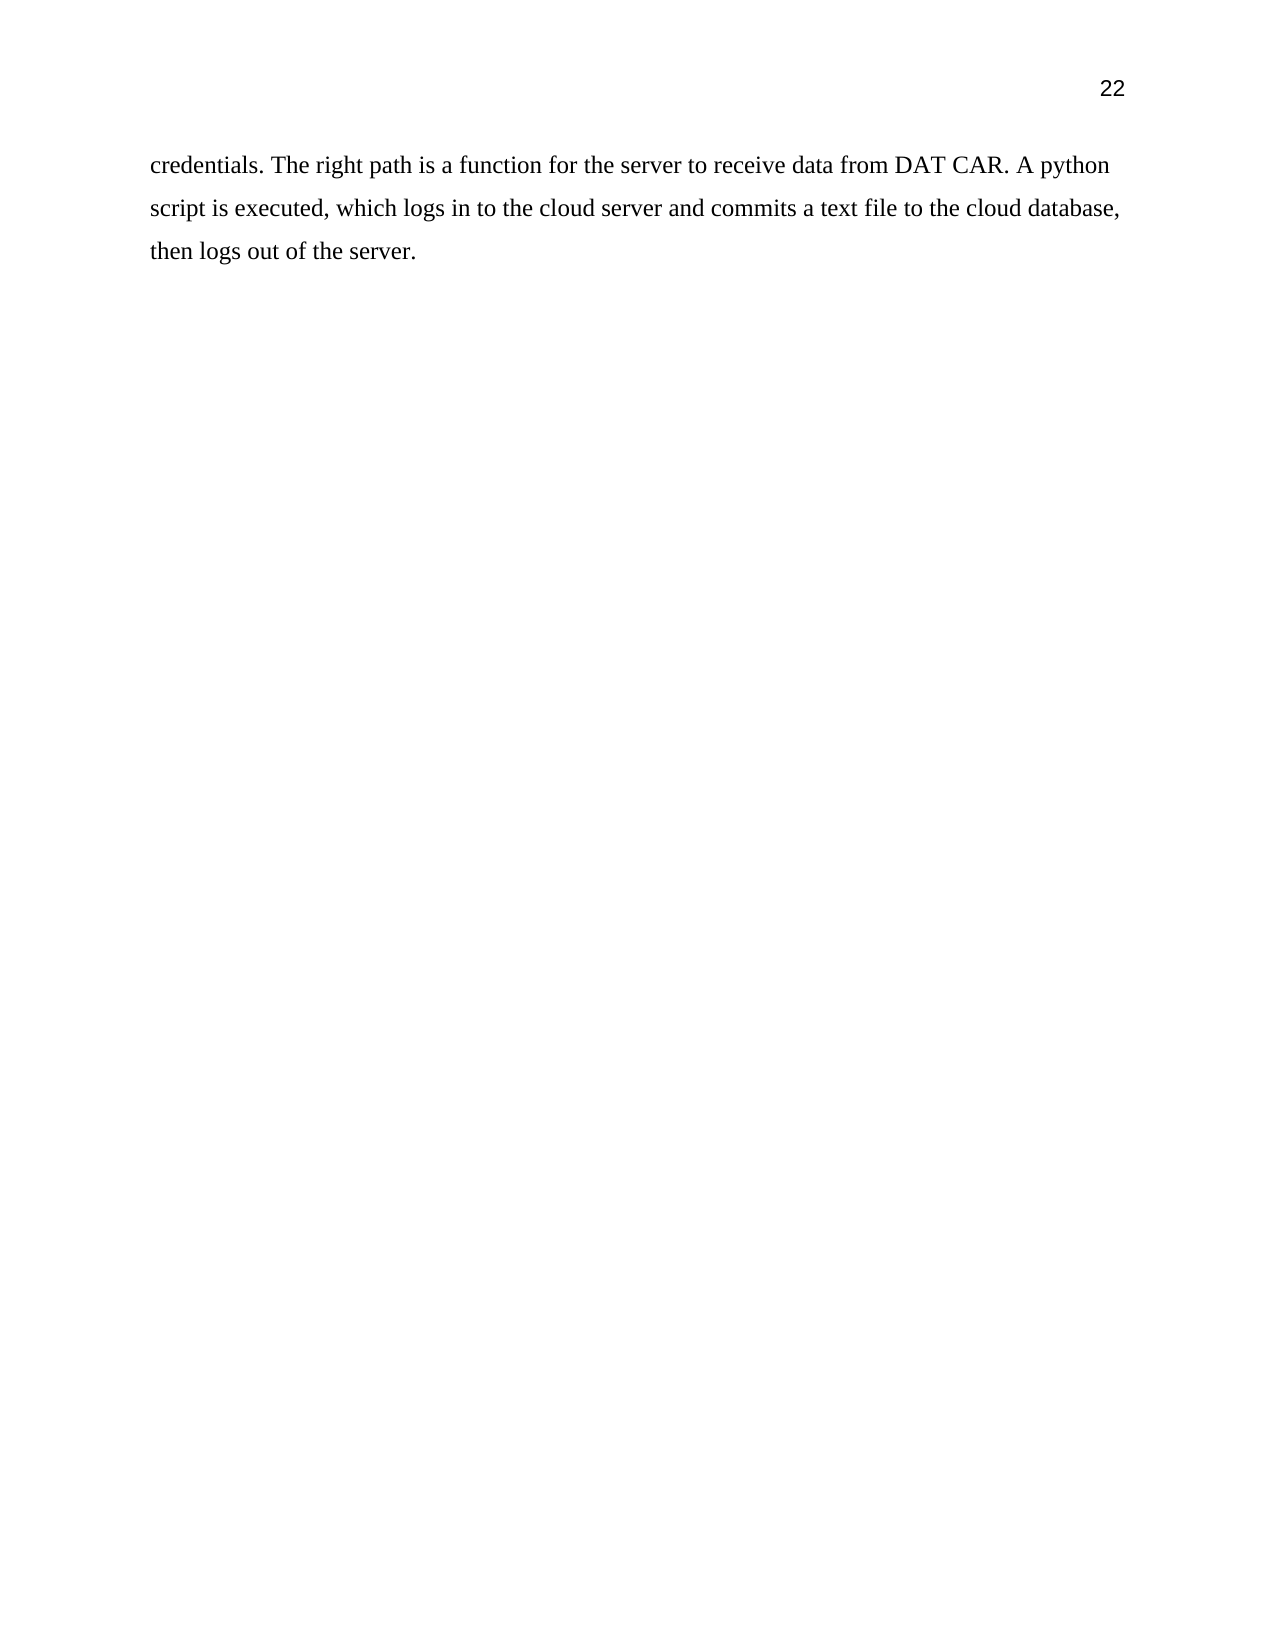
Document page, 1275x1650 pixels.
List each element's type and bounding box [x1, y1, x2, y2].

text [150, 150, 1125, 265]
